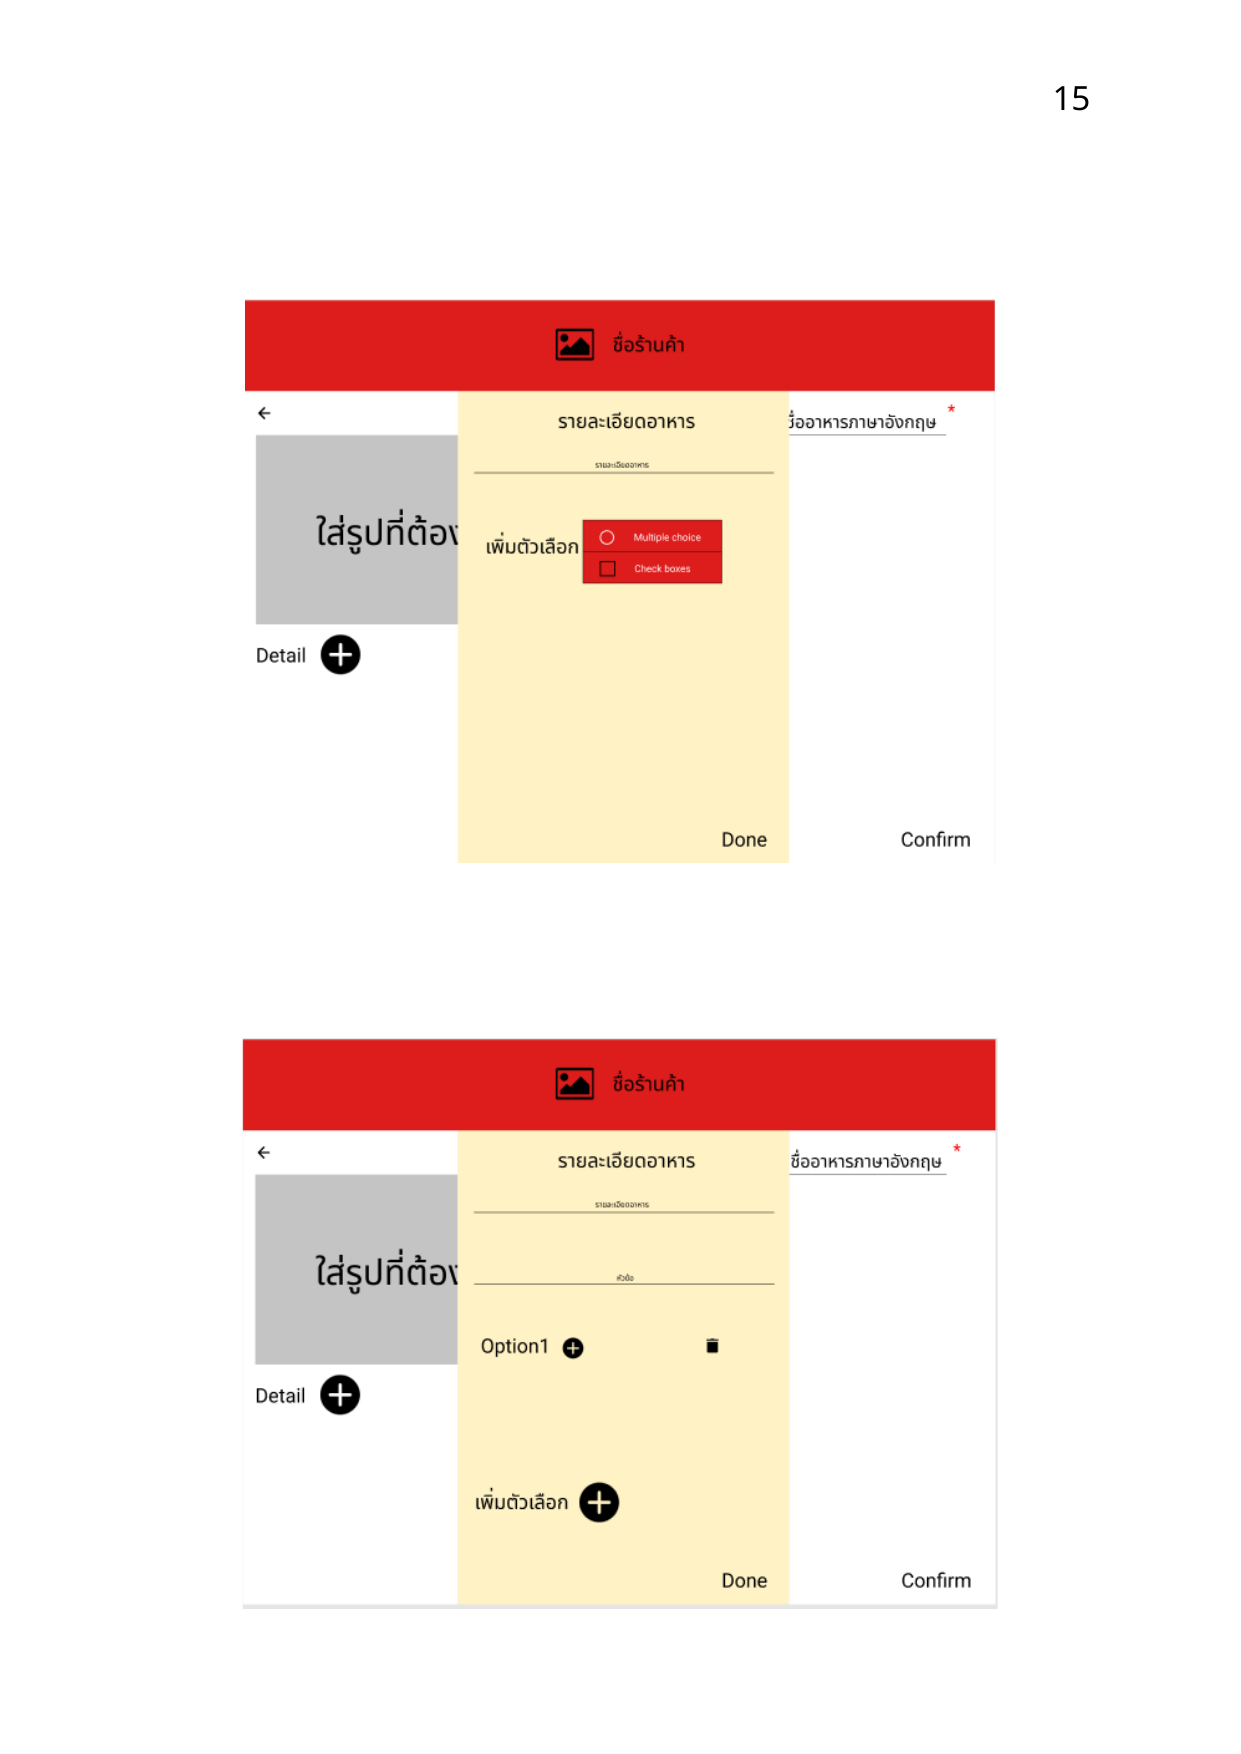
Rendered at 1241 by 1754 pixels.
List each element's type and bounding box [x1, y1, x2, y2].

picture [245, 299, 995, 863]
picture [242, 1038, 998, 1609]
